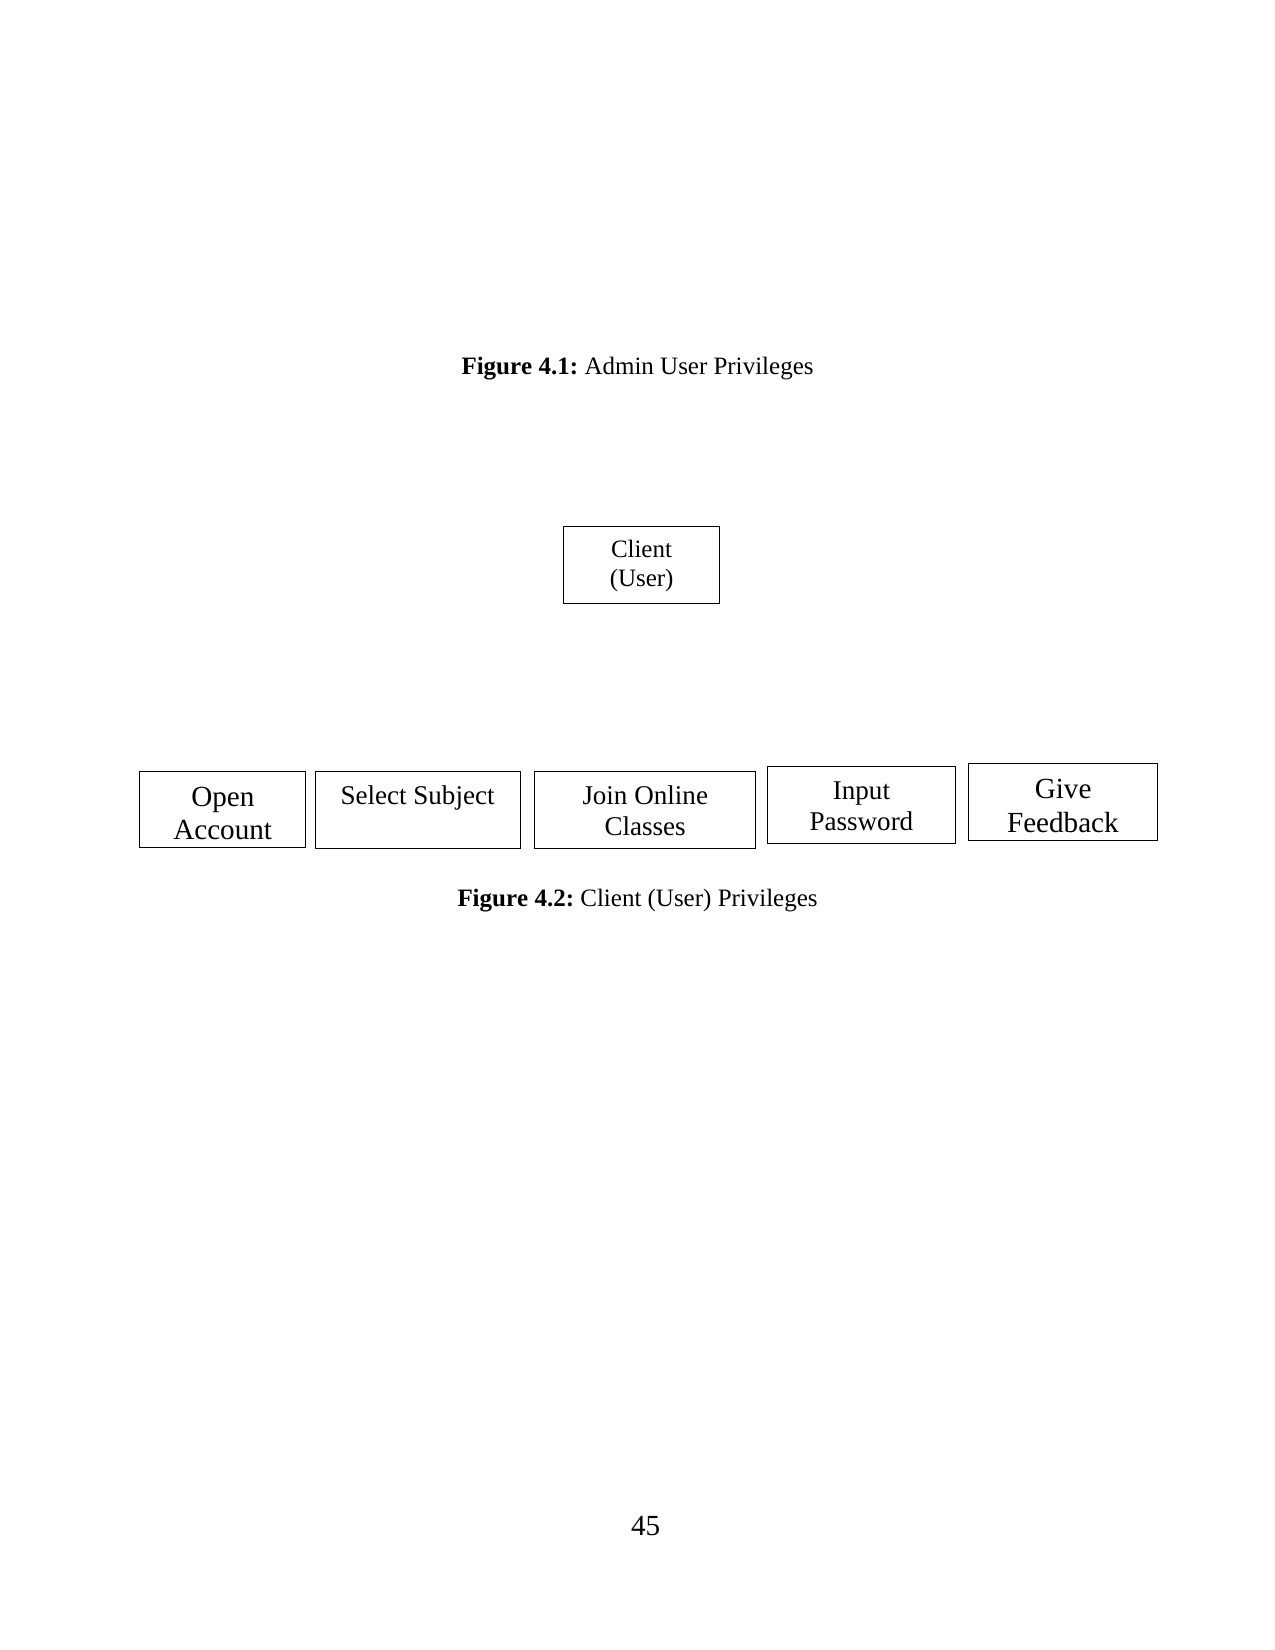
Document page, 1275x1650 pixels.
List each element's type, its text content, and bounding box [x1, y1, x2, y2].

text Figure 4.1: Admin User Privileges [150, 351, 1125, 380]
text Figure 4.2: Client (User) Privileges [150, 883, 1125, 912]
